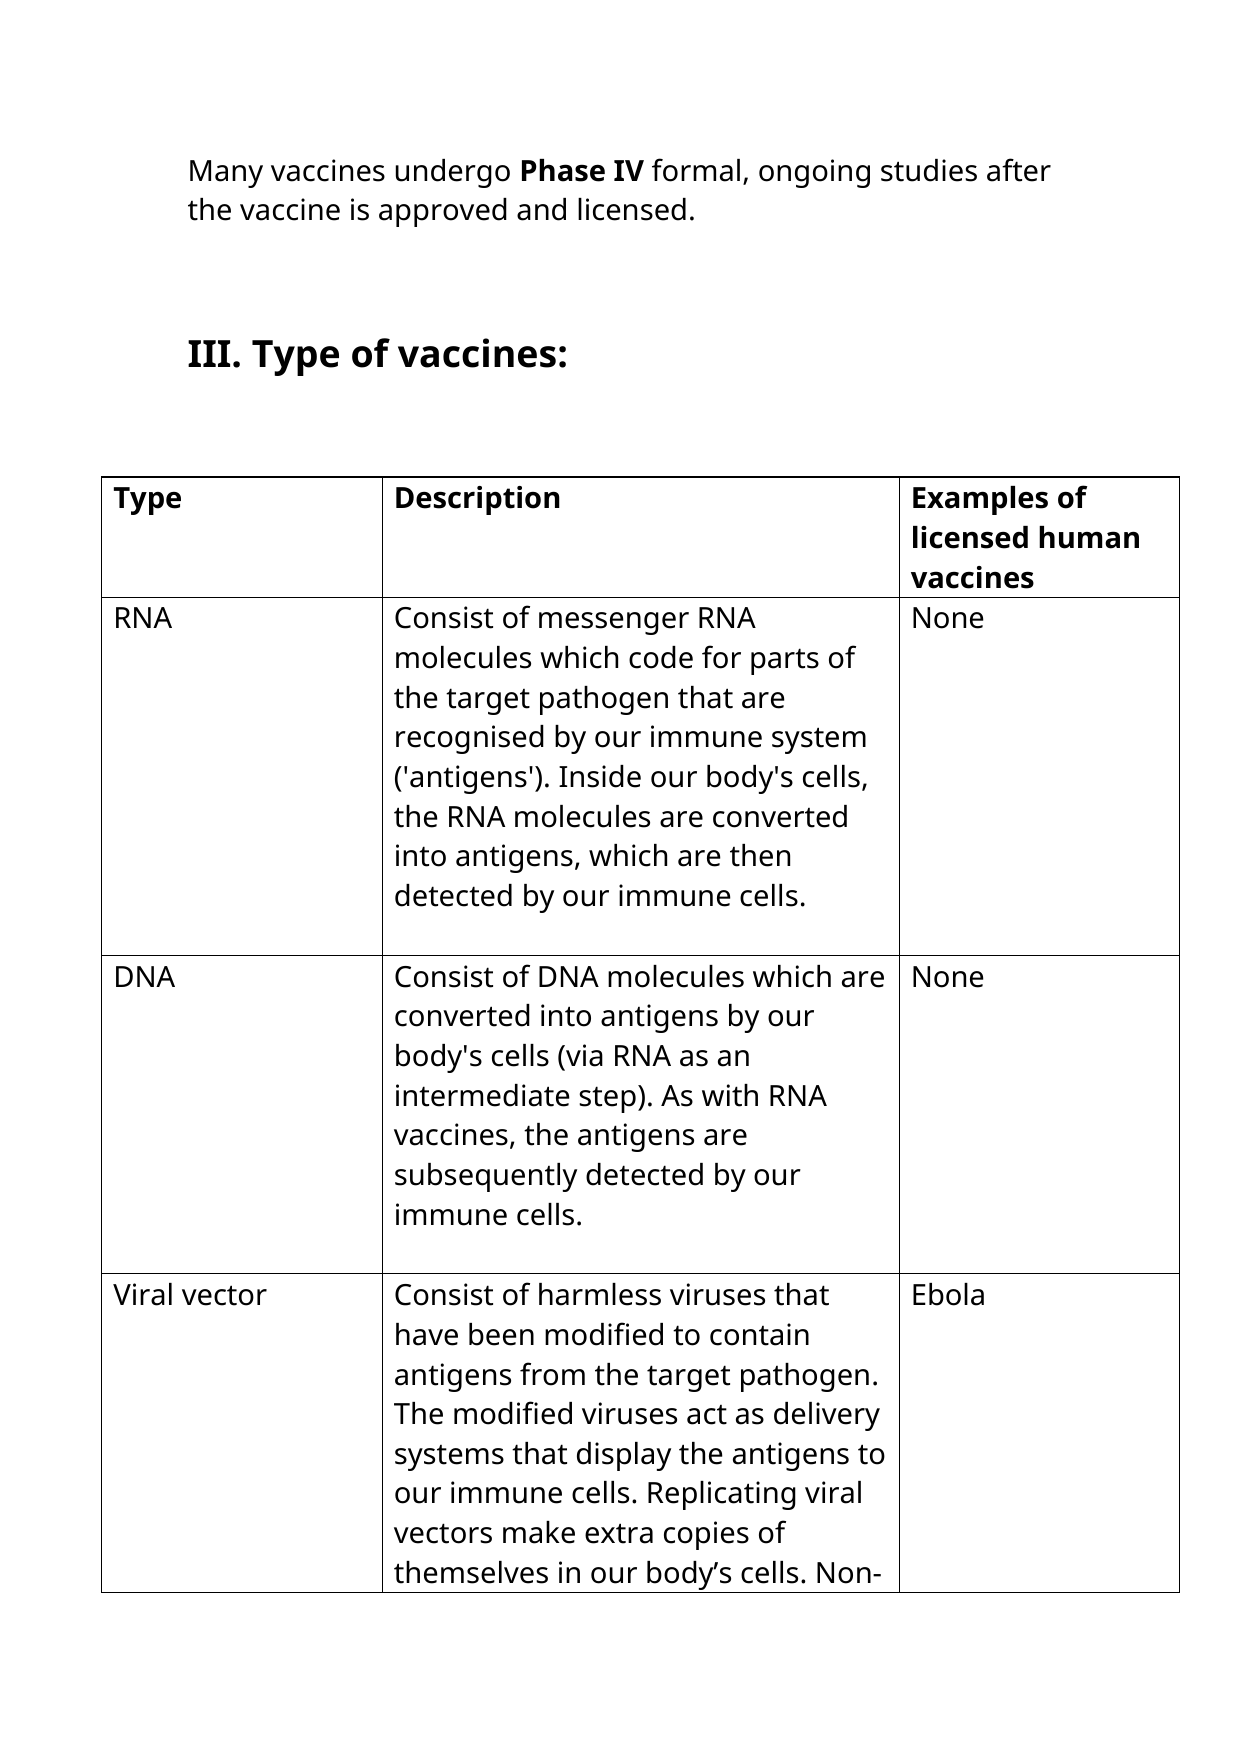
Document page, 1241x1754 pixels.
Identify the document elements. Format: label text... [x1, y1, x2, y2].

table_cell DNA [102, 956, 382, 1273]
table_header Description [383, 478, 899, 597]
table_cell None [900, 956, 1179, 1273]
list Type of vaccines: [187, 327, 1053, 378]
table_cell None [900, 598, 1179, 955]
table_cell Consist of messenger RNA molecules which code for parts of the target pathogen that are recognised by our immune system ('antigens'). Inside our body's cells, the RNA molecules are converted into antigens, which are then detected by our immune cells. [383, 598, 899, 955]
text Many vaccines undergo Phase IV formal, ongoing studies after the vaccine is approved and licensed. [187, 150, 1053, 229]
table_header Examples of licensed human vaccines [900, 478, 1179, 597]
table_cell Viral vector [102, 1274, 382, 1592]
table_cell Consist of DNA molecules which are converted into antigens by our body's cells (via RNA as an intermediate step). As with RNA vaccines, the antigens are subsequently detected by our immune cells. [383, 956, 899, 1273]
table_cell Ebola [900, 1274, 1179, 1592]
table_cell RNA [102, 598, 382, 955]
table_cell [383, 1274, 899, 1592]
table_header Type [102, 478, 382, 597]
